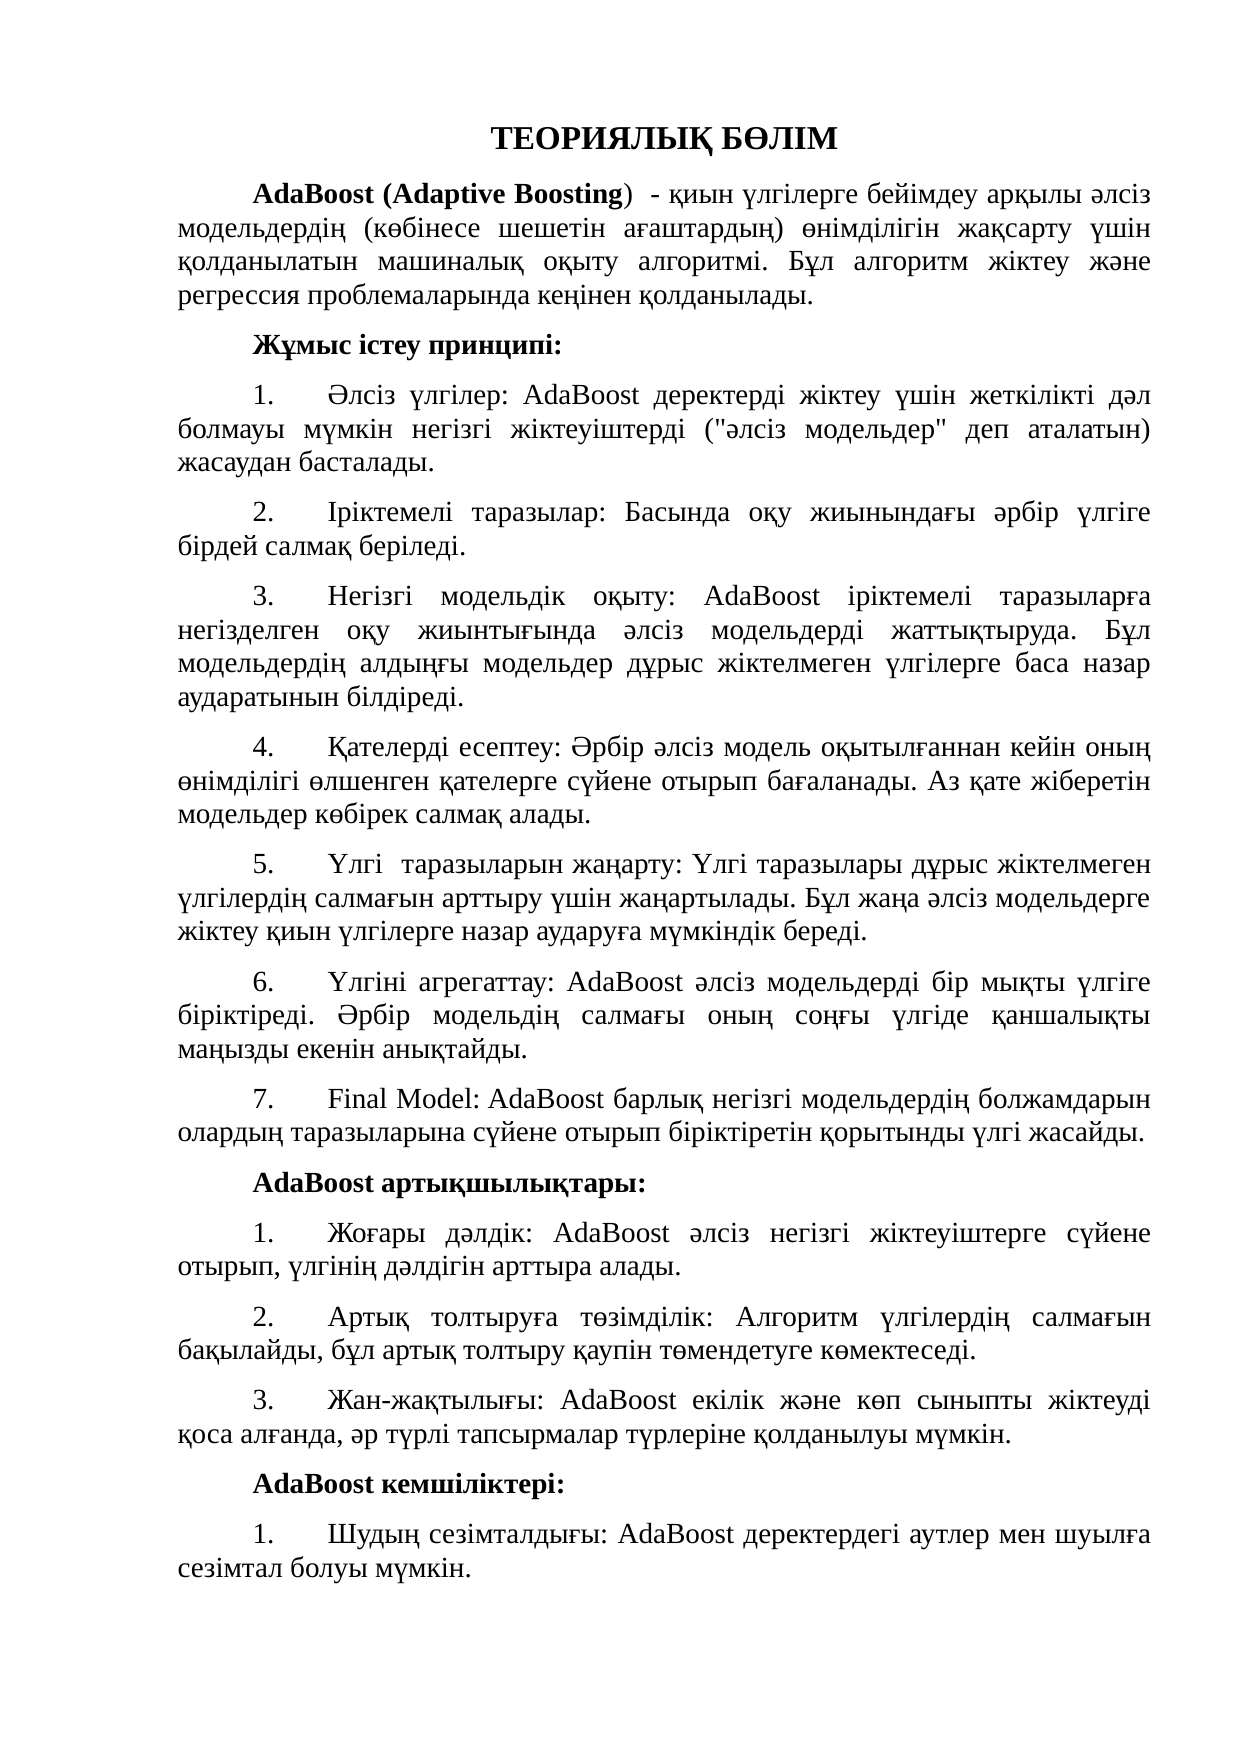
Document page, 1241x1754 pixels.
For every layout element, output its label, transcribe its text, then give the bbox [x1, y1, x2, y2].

list Шудың сезімталдығы: AdaBoost деректердегі аутлер мен шуылға сезімтал болуы мүмкін. [177, 1516, 1152, 1583]
list Жоғары дәлдік: AdaBoost әлсіз негізгі жіктеуіштерге сүйене отырып, үлгінің дәлдігін арттыра алады. [177, 1215, 1152, 1282]
text Жұмыс істеу принципі: [177, 327, 1152, 361]
text AdaBoost (Adaptive Boosting) - қиын үлгілерге бейімдеу арқылы әлсіз модельдердің (көбінесе шешетін ағаштардың) өнімділігін жақсарту үшін қолданылатын машиналық оқыту алгоритмі. Бұл алгоритм жіктеу және регрессия проблемаларында кеңінен қолданылады. [177, 176, 1152, 310]
list Негізгі модельдік оқыту: AdaBoost іріктемелі таразыларға негізделген оқу жиынтығында әлсіз модельдерді жаттықтыруда. Бұл модельдердің алдыңғы модельдер дұрыс жіктелмеген үлгілерге баса назар аударатынын білдіреді. [177, 578, 1152, 712]
list Әлсіз үлгілер: AdaBoost деректерді жіктеу үшін жеткілікті дәл болмауы мүмкін негізгі жіктеуіштерді ("әлсіз модельдер" деп аталатын) жасаудан басталады. [177, 377, 1152, 478]
list Үлгі таразыларын жаңарту: Үлгі таразылары дұрыс жіктелмеген үлгілердің салмағын арттыру үшін жаңартылады. Бұл жаңа әлсіз модельдерге жіктеу қиын үлгілерге назар аударуға мүмкіндік береді. [177, 846, 1152, 947]
list Қателерді есептеу: Әрбір әлсіз модель оқытылғаннан кейін оның өнімділігі өлшенген қателерге сүйене отырып бағаланады. Аз қате жіберетін модельдер көбірек салмақ алады. [177, 729, 1152, 830]
list Final Model: AdaBoost барлық негізгі модельдердің болжамдарын олардың таразыларына сүйене отырып біріктіретін қорытынды үлгі жасайды. [177, 1081, 1152, 1148]
text AdaBoost артықшылықтары: [177, 1165, 1152, 1198]
list Іріктемелі таразылар: Басында оқу жиынындағы әрбір үлгіге бірдей салмақ беріледі. [177, 494, 1152, 562]
text AdaBoost кемшіліктері: [177, 1466, 1152, 1500]
list Үлгіні агрегаттау: AdaBoost әлсіз модельдерді бір мықты үлгіге біріктіреді. Әрбір модельдің салмағы оның соңғы үлгіде қаншалықты маңызды екенін анықтайды. [177, 964, 1152, 1064]
list Артық толтыруға төзімділік: Алгоритм үлгілердің салмағын бақылайды, бұл артық толтыру қаупін төмендетуге көмектеседі. [177, 1299, 1152, 1366]
list Жан-жақтылығы: AdaBoost екілік және көп сыныпты жіктеуді қоса алғанда, әр түрлі тапсырмалар түрлеріне қолданылуы мүмкін. [177, 1382, 1152, 1449]
text ТЕОРИЯЛЫҚ БӨЛІМ [177, 118, 1152, 156]
